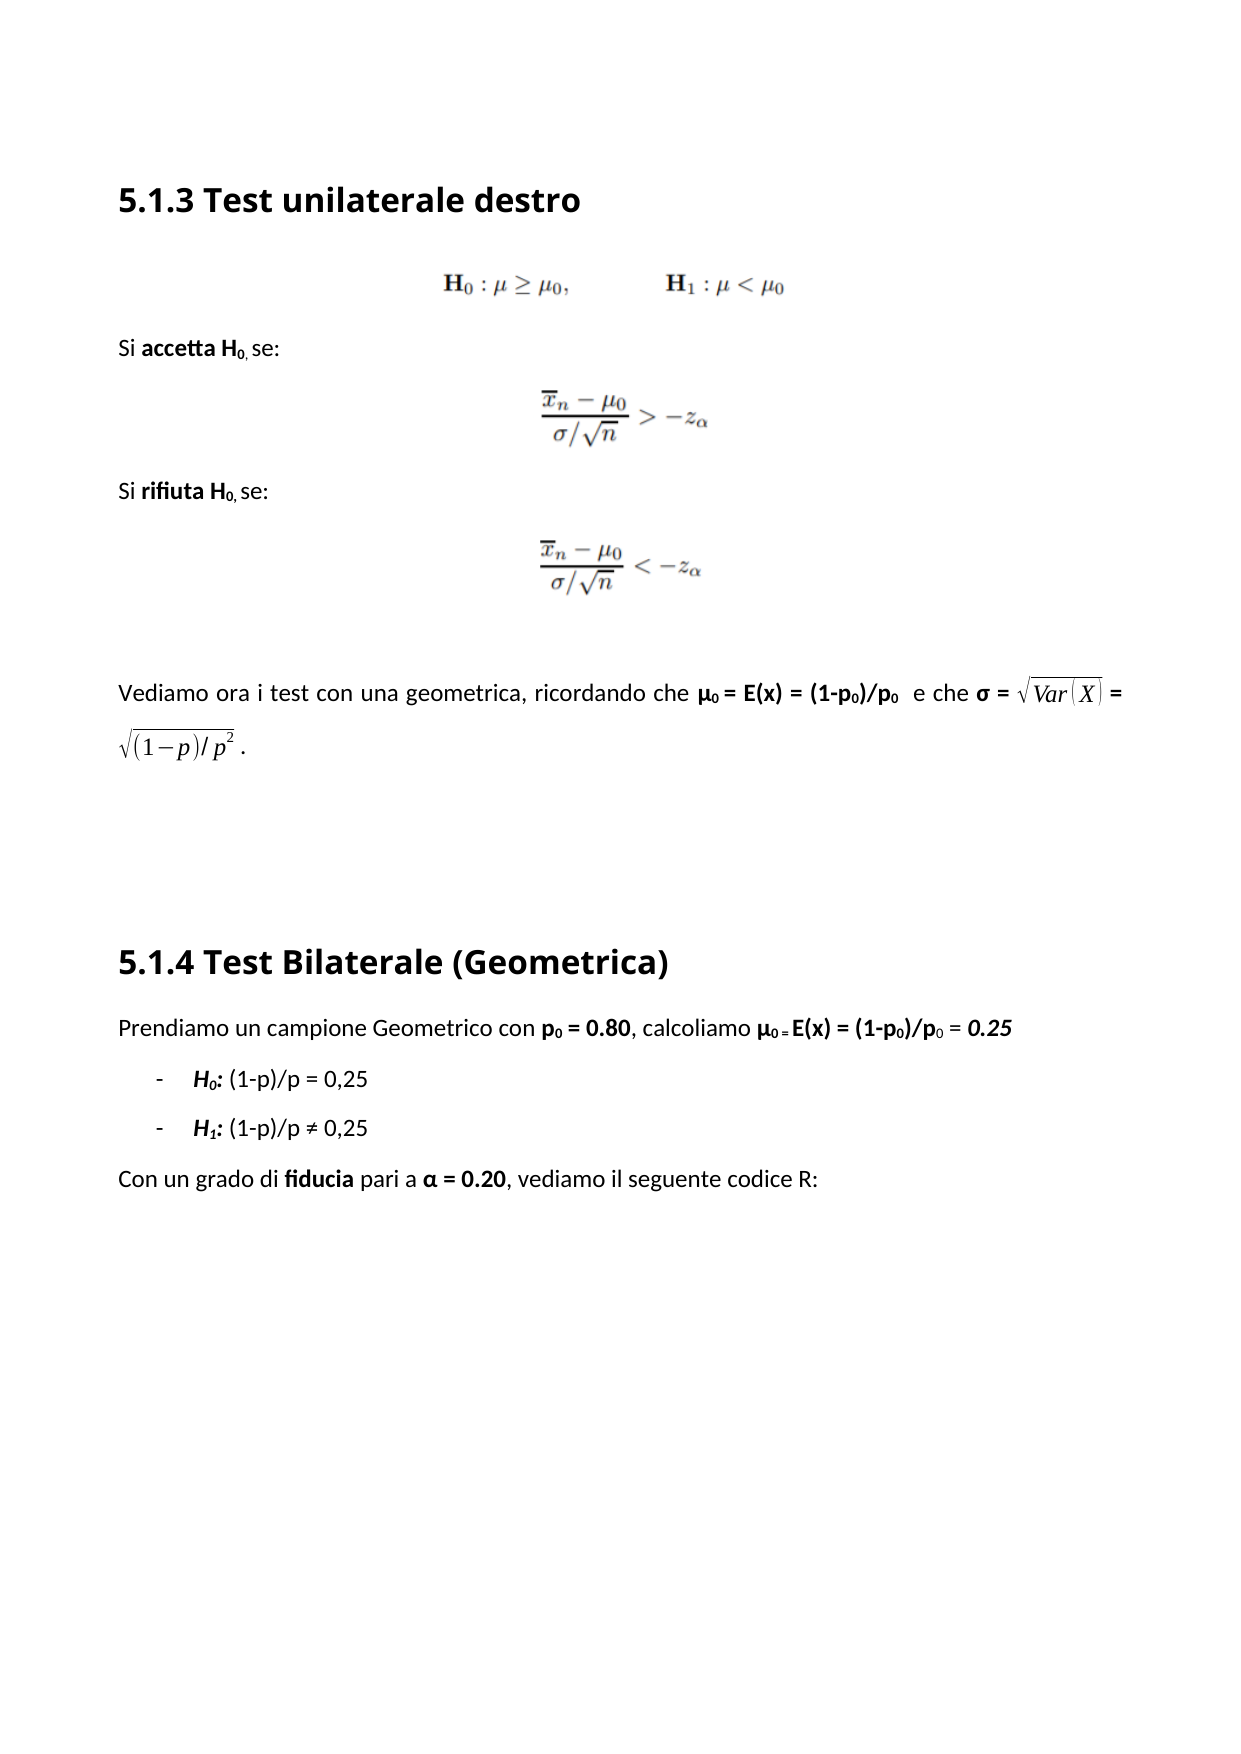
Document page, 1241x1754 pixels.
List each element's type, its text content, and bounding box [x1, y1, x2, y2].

text Si accetta H0, se: [118, 332, 1122, 363]
picture [436, 250, 804, 312]
picture [532, 525, 708, 604]
list H1: (1-p)/p ≠ 0,25 [156, 1112, 1122, 1143]
text Con un grado di fiducia pari a α = 0.20, vediamo il seguente codice R: [118, 1163, 1122, 1194]
picture [532, 383, 708, 455]
text Prendiamo un campione Geometrico con p0 = 0.80, calcoliamo µ0 = E(x) = (1-p0)/p0 = 0.25 [118, 1012, 1122, 1043]
list H0: (1-p)/p = 0,25 [156, 1063, 1122, 1094]
text Vediamo ora i test con una geometrica, ricordando che µ0 = E(x) = (1-p0)/p0 e che σ = = . [118, 675, 1122, 763]
text Si rifiuta H0, se: [118, 475, 1122, 505]
subtitle 5.1.3 Test unilaterale destro [118, 177, 1122, 223]
subtitle 5.1.4 Test Bilaterale (Geometrica) [118, 939, 1122, 984]
